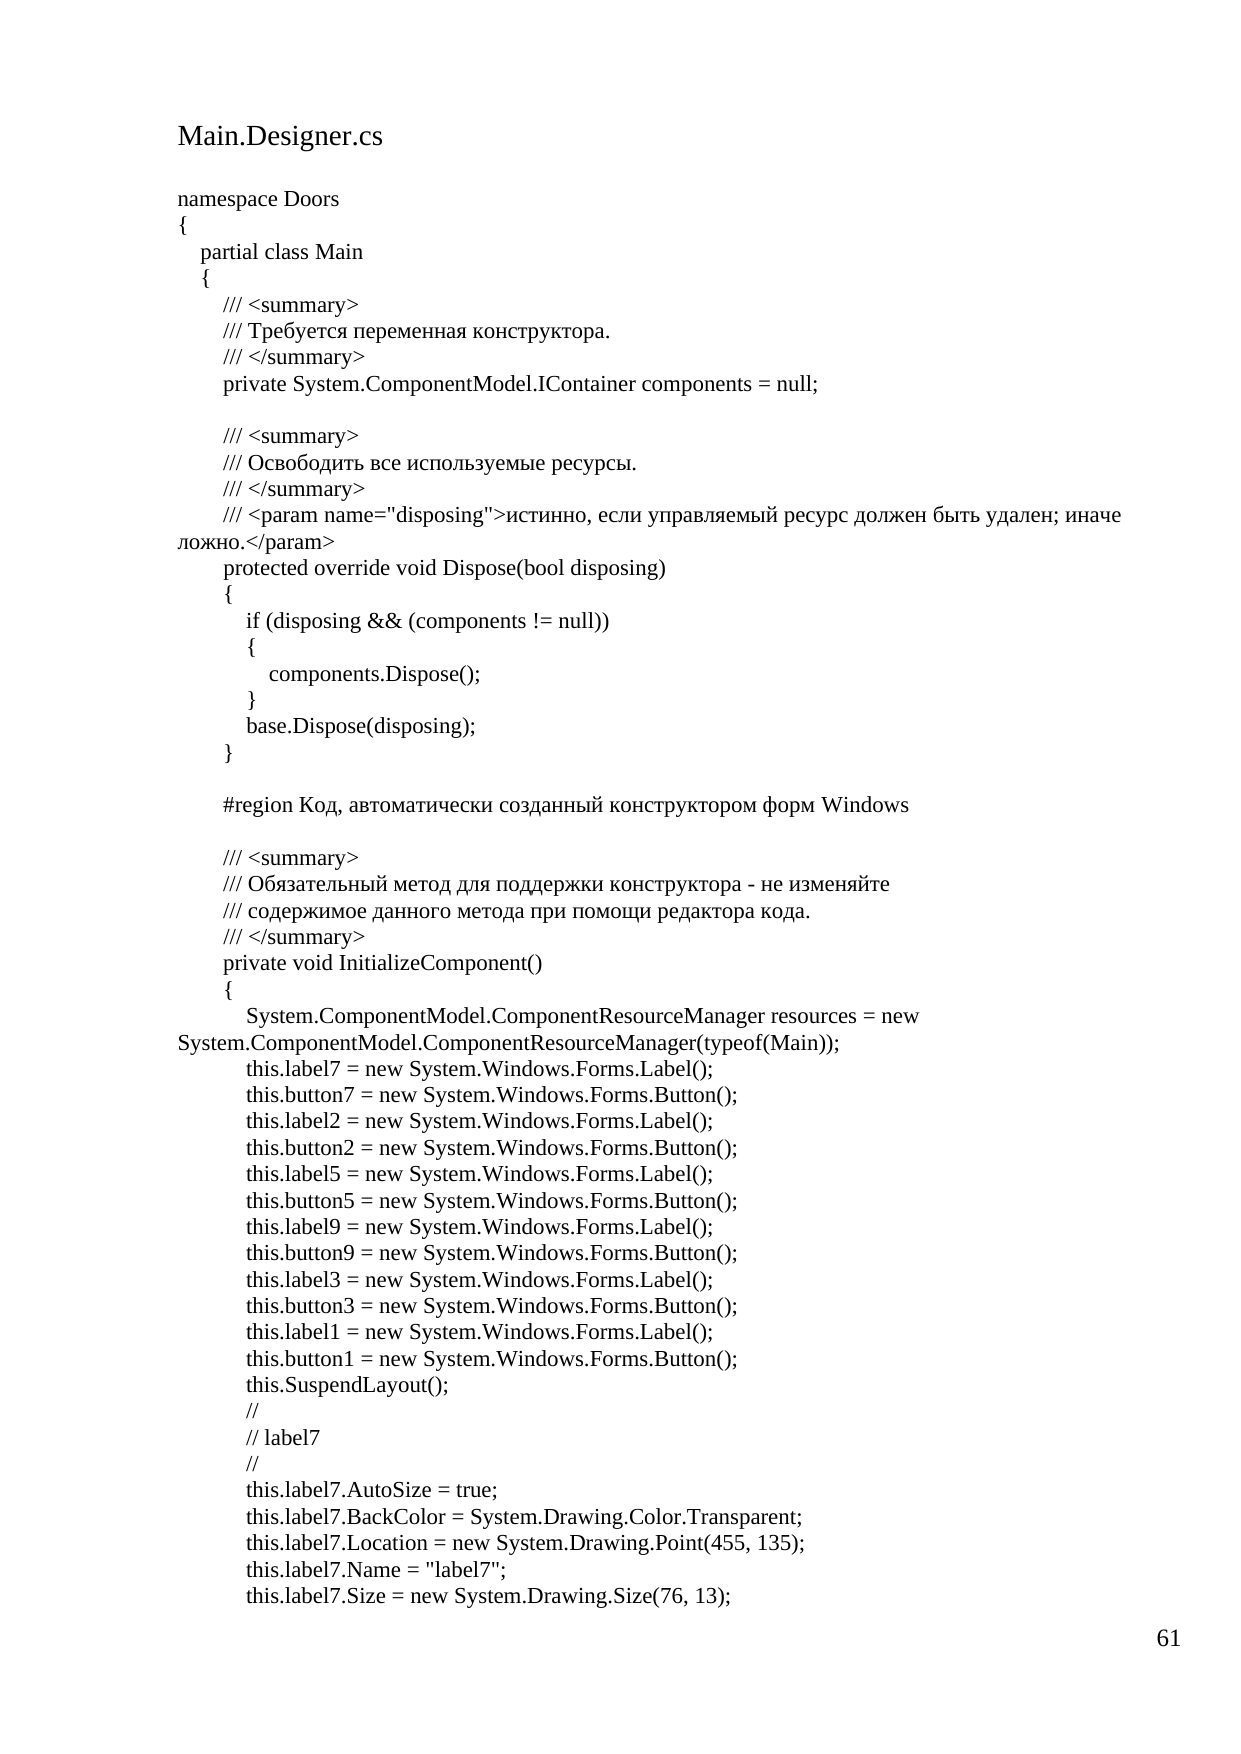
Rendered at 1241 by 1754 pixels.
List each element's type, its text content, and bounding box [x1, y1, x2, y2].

text this.label7.Size = new System.Drawing.Size(76, 13); [177, 1582, 1181, 1608]
text /// Требуется переменная конструктора. [177, 317, 1181, 343]
text this.label9 = new System.Windows.Forms.Label(); [177, 1213, 1181, 1239]
text this.SuspendLayout(); [177, 1371, 1181, 1397]
text /// Обязательный метод для поддержки конструктора - не изменяйте [177, 870, 1181, 897]
text /// </summary> [177, 923, 1181, 949]
text /// <summary> [177, 422, 1181, 449]
text { [177, 633, 1181, 659]
text namespace Doors [177, 185, 1181, 212]
text Main.Designer.cs [177, 118, 1181, 152]
text this.button7 = new System.Windows.Forms.Button(); [177, 1081, 1181, 1108]
text this.label2 = new System.Windows.Forms.Label(); [177, 1108, 1181, 1134]
text base.Dispose(disposing); [177, 712, 1181, 739]
text { [177, 976, 1181, 1002]
text /// </summary> [177, 475, 1181, 501]
text this.button5 = new System.Windows.Forms.Button(); [177, 1187, 1181, 1213]
text { [177, 264, 1181, 291]
text private System.ComponentModel.IContainer components = null; [177, 370, 1181, 396]
text this.button9 = new System.Windows.Forms.Button(); [177, 1239, 1181, 1266]
text // [177, 1397, 1181, 1424]
text this.label7.BackColor = System.Drawing.Color.Transparent; [177, 1503, 1181, 1529]
text protected override void Dispose(bool disposing) [177, 554, 1181, 581]
text } [177, 686, 1181, 712]
text System.ComponentModel.ComponentResourceManager resources = new System.ComponentModel.ComponentResourceManager(typeof(Main)); [177, 1002, 1181, 1055]
text this.button1 = new System.Windows.Forms.Button(); [177, 1345, 1181, 1371]
text this.label1 = new System.Windows.Forms.Label(); [177, 1318, 1181, 1345]
text /// <summary> [177, 291, 1181, 317]
text this.label7 = new System.Windows.Forms.Label(); [177, 1055, 1181, 1081]
text this.label7.Location = new System.Drawing.Point(455, 135); [177, 1529, 1181, 1556]
text } [177, 739, 1181, 765]
text components.Dispose(); [177, 659, 1181, 686]
text this.label7.AutoSize = true; [177, 1477, 1181, 1503]
text { [177, 212, 1181, 238]
text // label7 [177, 1424, 1181, 1450]
text if (disposing && (components != null)) [177, 607, 1181, 633]
text /// <summary> [177, 844, 1181, 870]
text this.button3 = new System.Windows.Forms.Button(); [177, 1292, 1181, 1318]
text /// </summary> [177, 343, 1181, 370]
text this.label7.Name = "label7"; [177, 1556, 1181, 1582]
text // [177, 1450, 1181, 1477]
text private void InitializeComponent() [177, 949, 1181, 976]
text partial class Main [177, 238, 1181, 264]
text #region Код, автоматически созданный конструктором форм Windows [177, 791, 1181, 818]
text { [177, 581, 1181, 607]
text this.label3 = new System.Windows.Forms.Label(); [177, 1266, 1181, 1292]
text /// Освободить все используемые ресурсы. [177, 449, 1181, 475]
text /// <param name="disposing">истинно, если управляемый ресурс должен быть удален; иначе ложно.</param> [177, 501, 1181, 554]
text this.label5 = new System.Windows.Forms.Label(); [177, 1160, 1181, 1187]
text this.button2 = new System.Windows.Forms.Button(); [177, 1134, 1181, 1160]
text /// содержимое данного метода при помощи редактора кода. [177, 897, 1181, 923]
